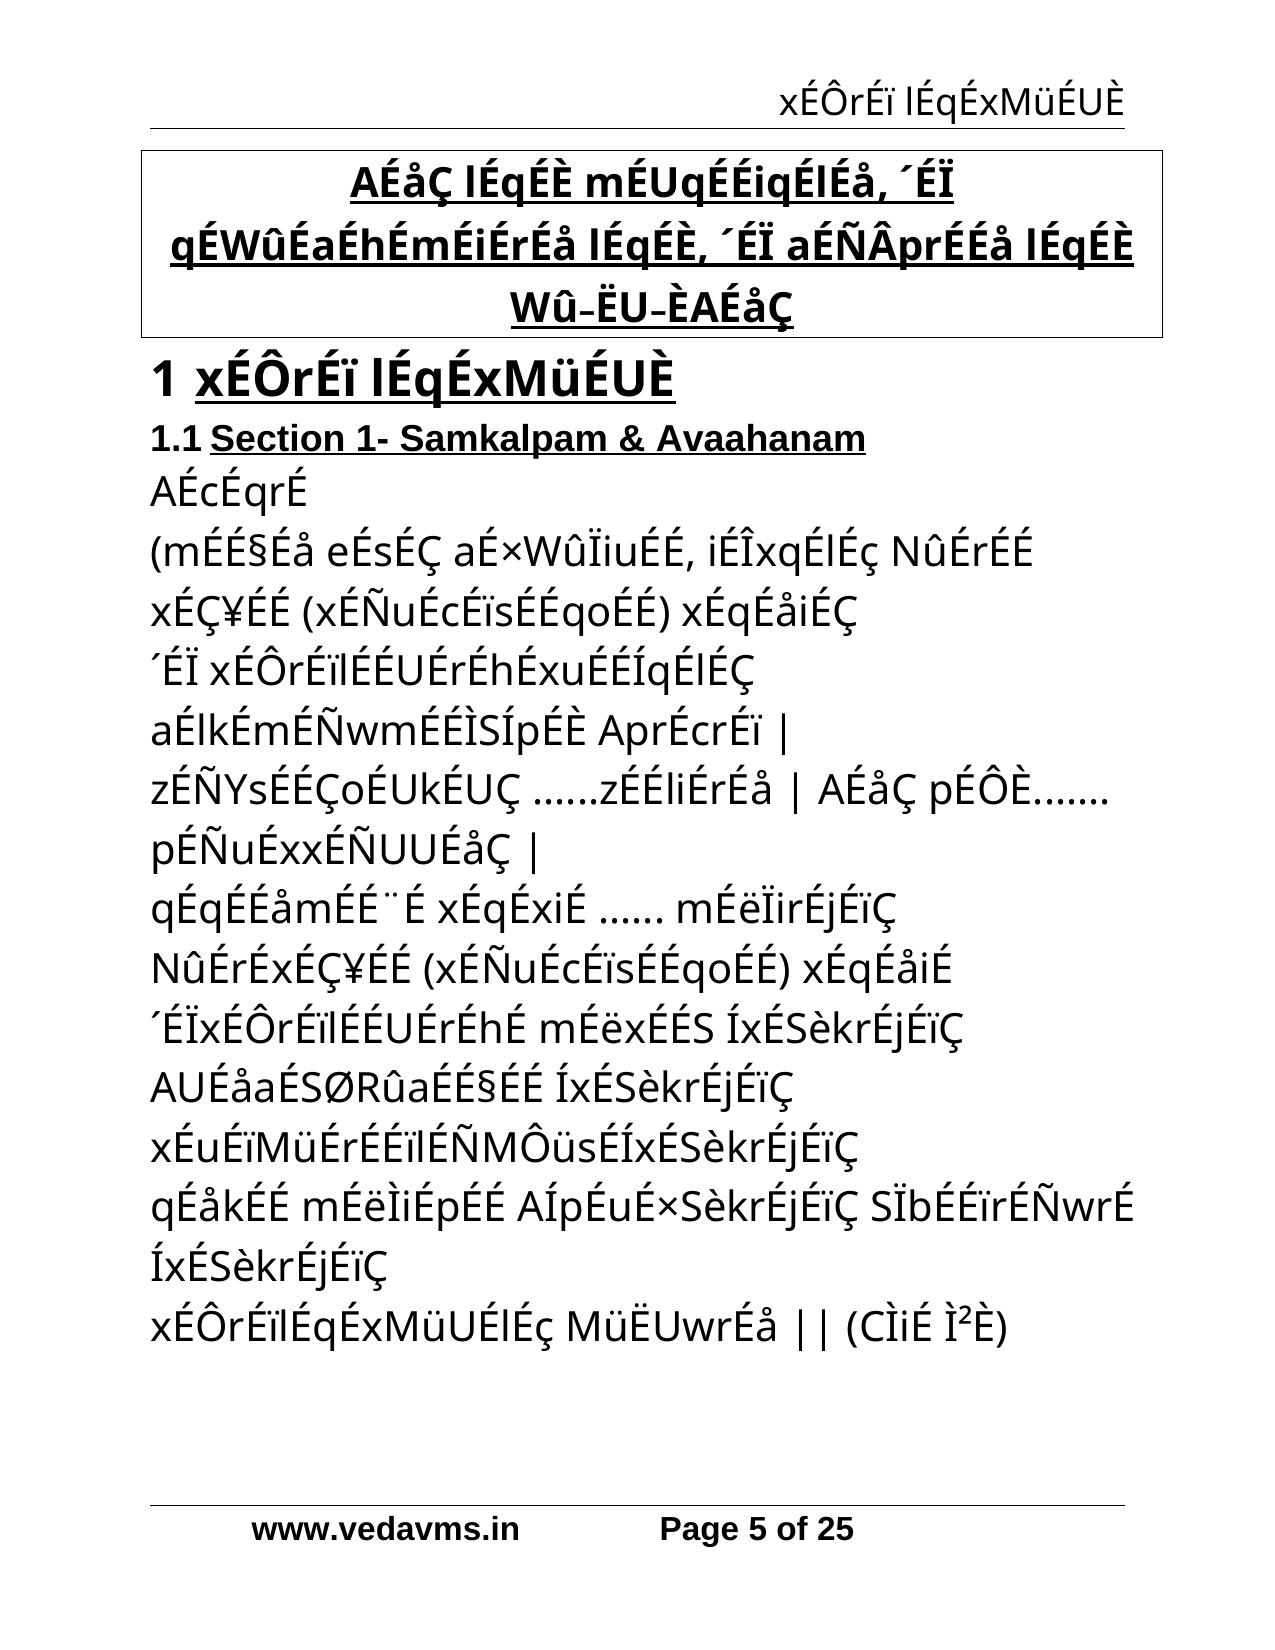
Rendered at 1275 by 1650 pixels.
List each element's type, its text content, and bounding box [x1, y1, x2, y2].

text AÉåÇ lÉqÉÈ mÉUqÉÉiqÉlÉå, ´ÉÏ qÉWûÉaÉhÉmÉiÉrÉå lÉqÉÈ, ´ÉÏ aÉÑÂprÉÉå lÉqÉÈ [142, 151, 1162, 272]
subtitle Section 1- Samkalpam & Avaahanam [150, 416, 1125, 459]
text ´ÉÏ xÉÔrÉïlÉÉUÉrÉhÉxuÉÉÍqÉlÉÇ aÉlkÉmÉÑwmÉÉÌSÍpÉÈ AprÉcrÉï | [150, 641, 1154, 757]
subtitle xÉÔrÉï lÉqÉxMüÉUÈ [150, 343, 1125, 412]
text AÉcÉqrÉ [150, 462, 1154, 519]
text qÉqÉÉåmÉÉ¨É xÉqÉxiÉ ...... mÉëÏirÉjÉïÇ NûÉrÉxÉÇ¥ÉÉ (xÉÑuÉcÉïsÉÉqoÉÉ) xÉqÉåiÉ ´ÉÏxÉÔrÉïlÉÉUÉrÉhÉ mÉëxÉÉS ÍxÉSèkrÉjÉïÇ AUÉåaÉSØRûaÉÉ§ÉÉ ÍxÉSèkrÉjÉïÇ xÉuÉïMüÉrÉÉïlÉÑMÔüsÉÍxÉSèkrÉjÉïÇ [150, 879, 1154, 1174]
text qÉåkÉÉ mÉëÌiÉpÉÉ AÍpÉuÉ×SèkrÉjÉïÇ SÏbÉÉïrÉÑwrÉ ÍxÉSèkrÉjÉïÇ [150, 1177, 1154, 1294]
text zÉÑYsÉÉÇoÉUkÉUÇ ......zÉÉliÉrÉå | AÉåÇ pÉÔÈ....... pÉÑuÉxxÉÑUUÉåÇ | [150, 760, 1154, 877]
text (mÉÉ§Éå eÉsÉÇ aÉ×WûÏiuÉÉ, iÉÎxqÉlÉç NûÉrÉÉ xÉÇ¥ÉÉ (xÉÑuÉcÉïsÉÉqoÉÉ) xÉqÉåiÉÇ [150, 522, 1154, 638]
text Wû–ËU–ÈAÉåÇ [142, 275, 1162, 337]
text xÉÔrÉïlÉqÉxMüUÉlÉç MüËUwrÉå || (CÌiÉ Ì²È) [150, 1296, 1154, 1353]
